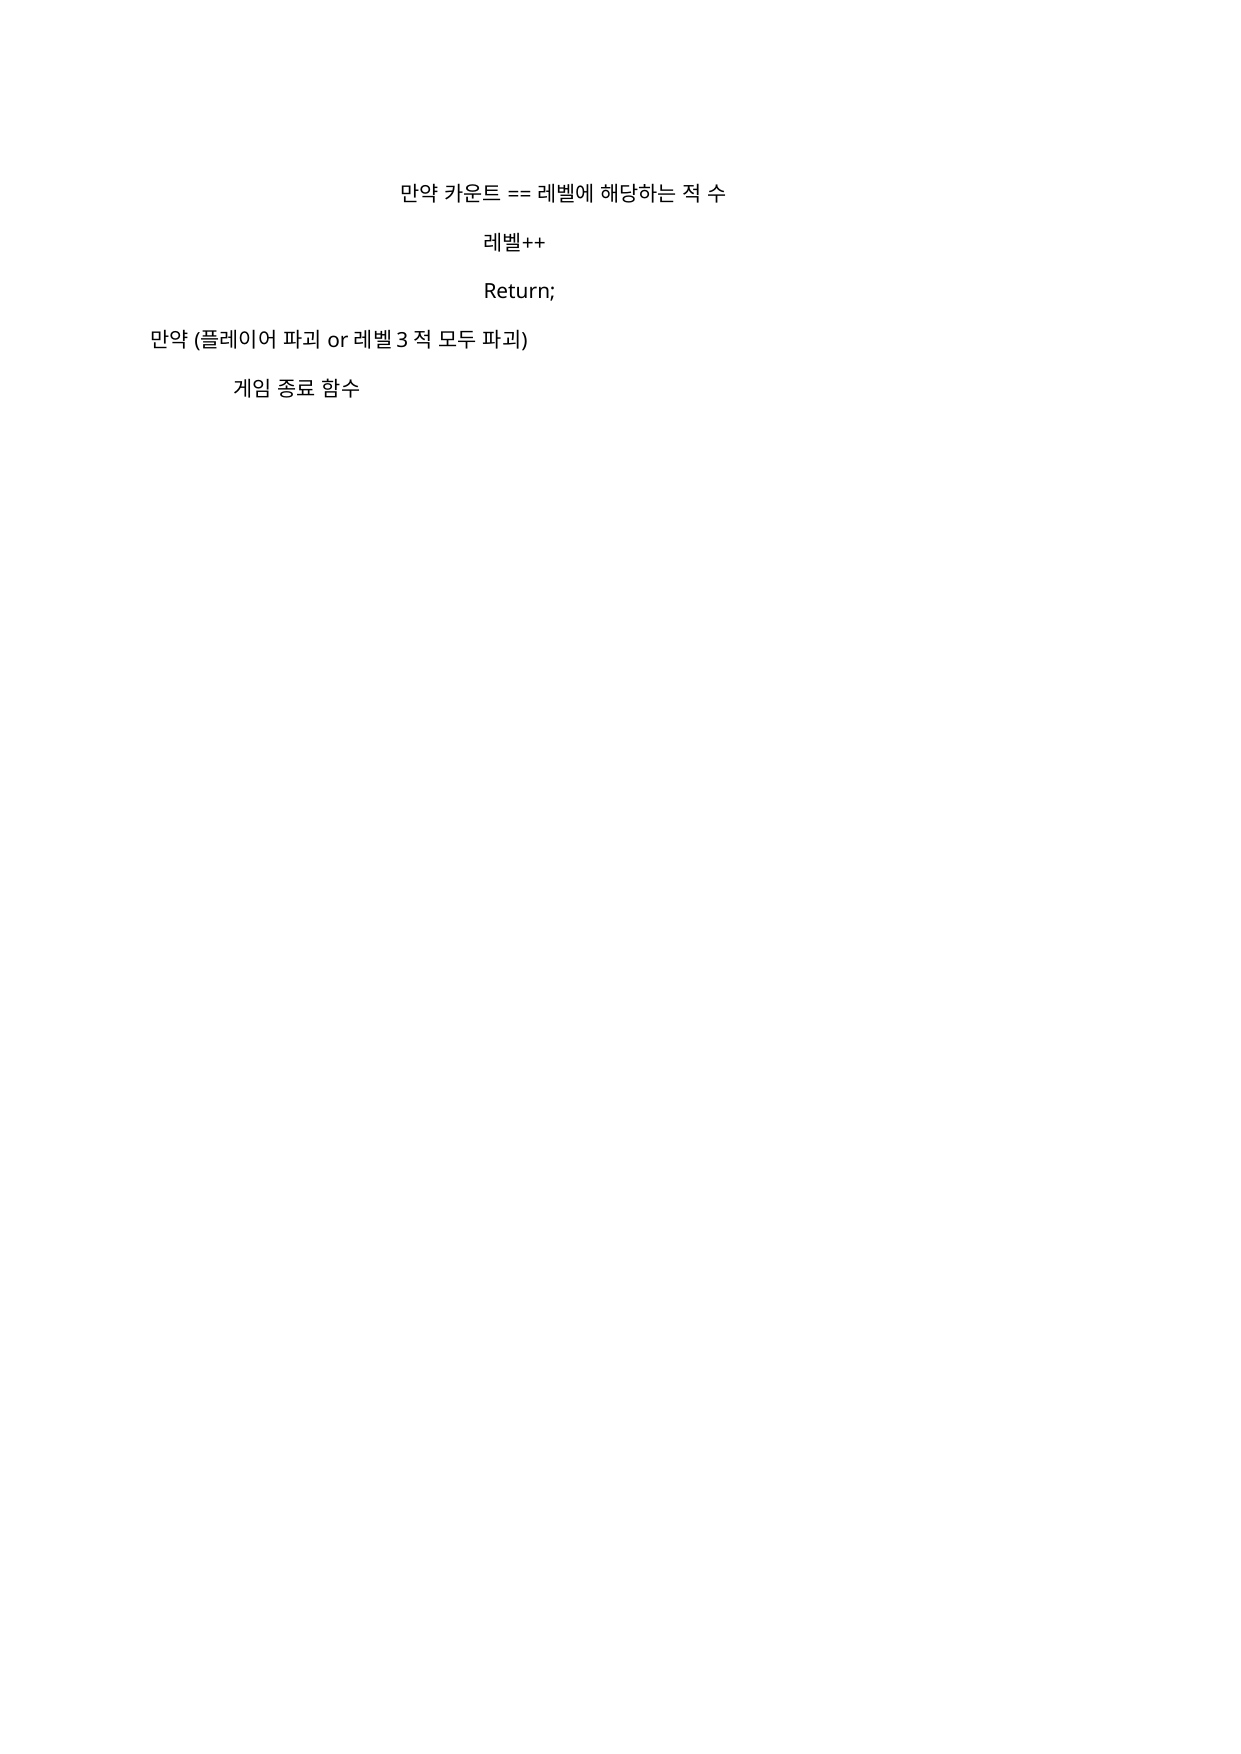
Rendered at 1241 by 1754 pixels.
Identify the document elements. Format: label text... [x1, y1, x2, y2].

text 만약 (플레이어 파괴 or 레벨3 적 모두 파괴) [150, 323, 1090, 353]
text 만약 카운트 == 레벨에 해당하는 적 수 [150, 177, 1090, 207]
text 게임 종료 함수 [150, 373, 1090, 403]
text 레벨++ [150, 227, 1090, 257]
text Return; [150, 276, 1090, 304]
